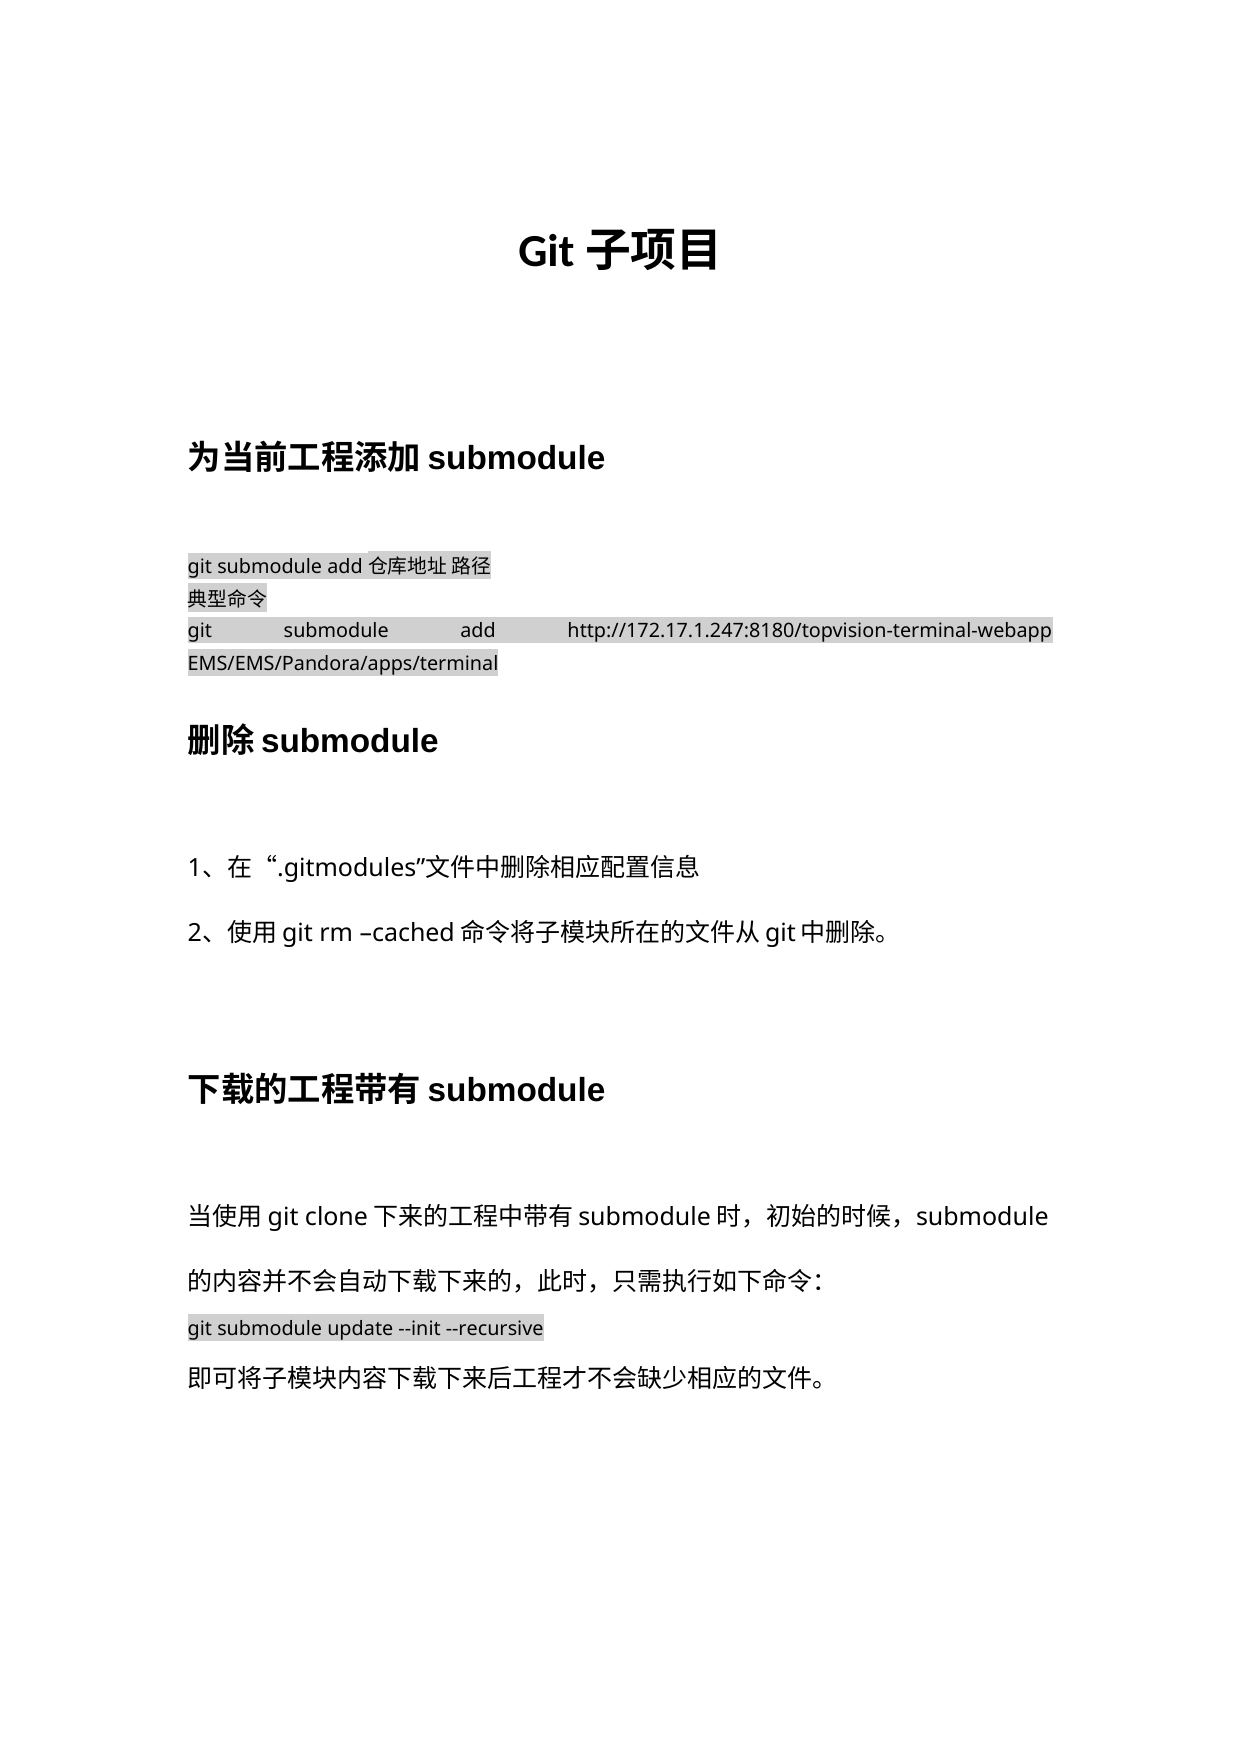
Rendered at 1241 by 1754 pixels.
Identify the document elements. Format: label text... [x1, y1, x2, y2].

subtitle 下载的工程带有submodule [187, 1055, 1053, 1120]
text 当使用git clone下来的工程中带有submodule时，初始的时候，submodule的内容并不会自动下载下来的，此时，只需执行如下命令： [187, 1182, 1053, 1312]
list 使用git rm –cached命令将子模块所在的文件从git中删除。 [187, 898, 1053, 963]
list 在“.gitmodules”文件中删除相应配置信息 [187, 833, 1053, 898]
text 典型命令 [187, 581, 1053, 614]
text git submodule add http://172.17.1.247:8180/topvision-terminal-webapp EMS/EMS/Pandora/apps/terminal [187, 614, 1053, 679]
text git submodule update --init --recursive [187, 1312, 1053, 1344]
subtitle 删除submodule [187, 706, 1053, 771]
subtitle 为当前工程添加submodule [187, 422, 1053, 487]
subtitle Git 子项目 [187, 197, 1053, 295]
text 即可将子模块内容下载下来后工程才不会缺少相应的文件。 [187, 1344, 1053, 1409]
text git submodule add 仓库地址 路径 [187, 549, 1053, 581]
